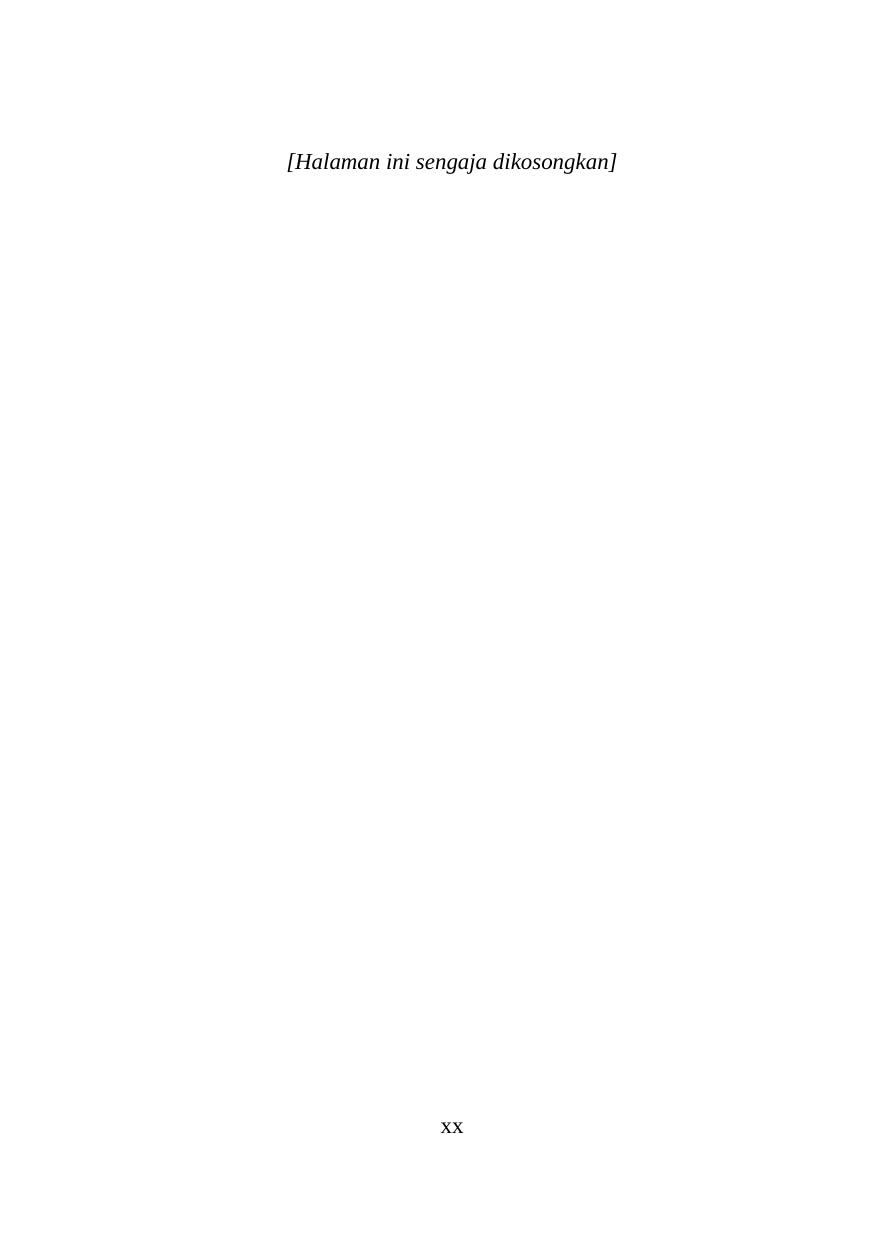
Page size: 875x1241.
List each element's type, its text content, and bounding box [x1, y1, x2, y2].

text [Halaman ini sengaja dikosongkan] [148, 148, 756, 174]
